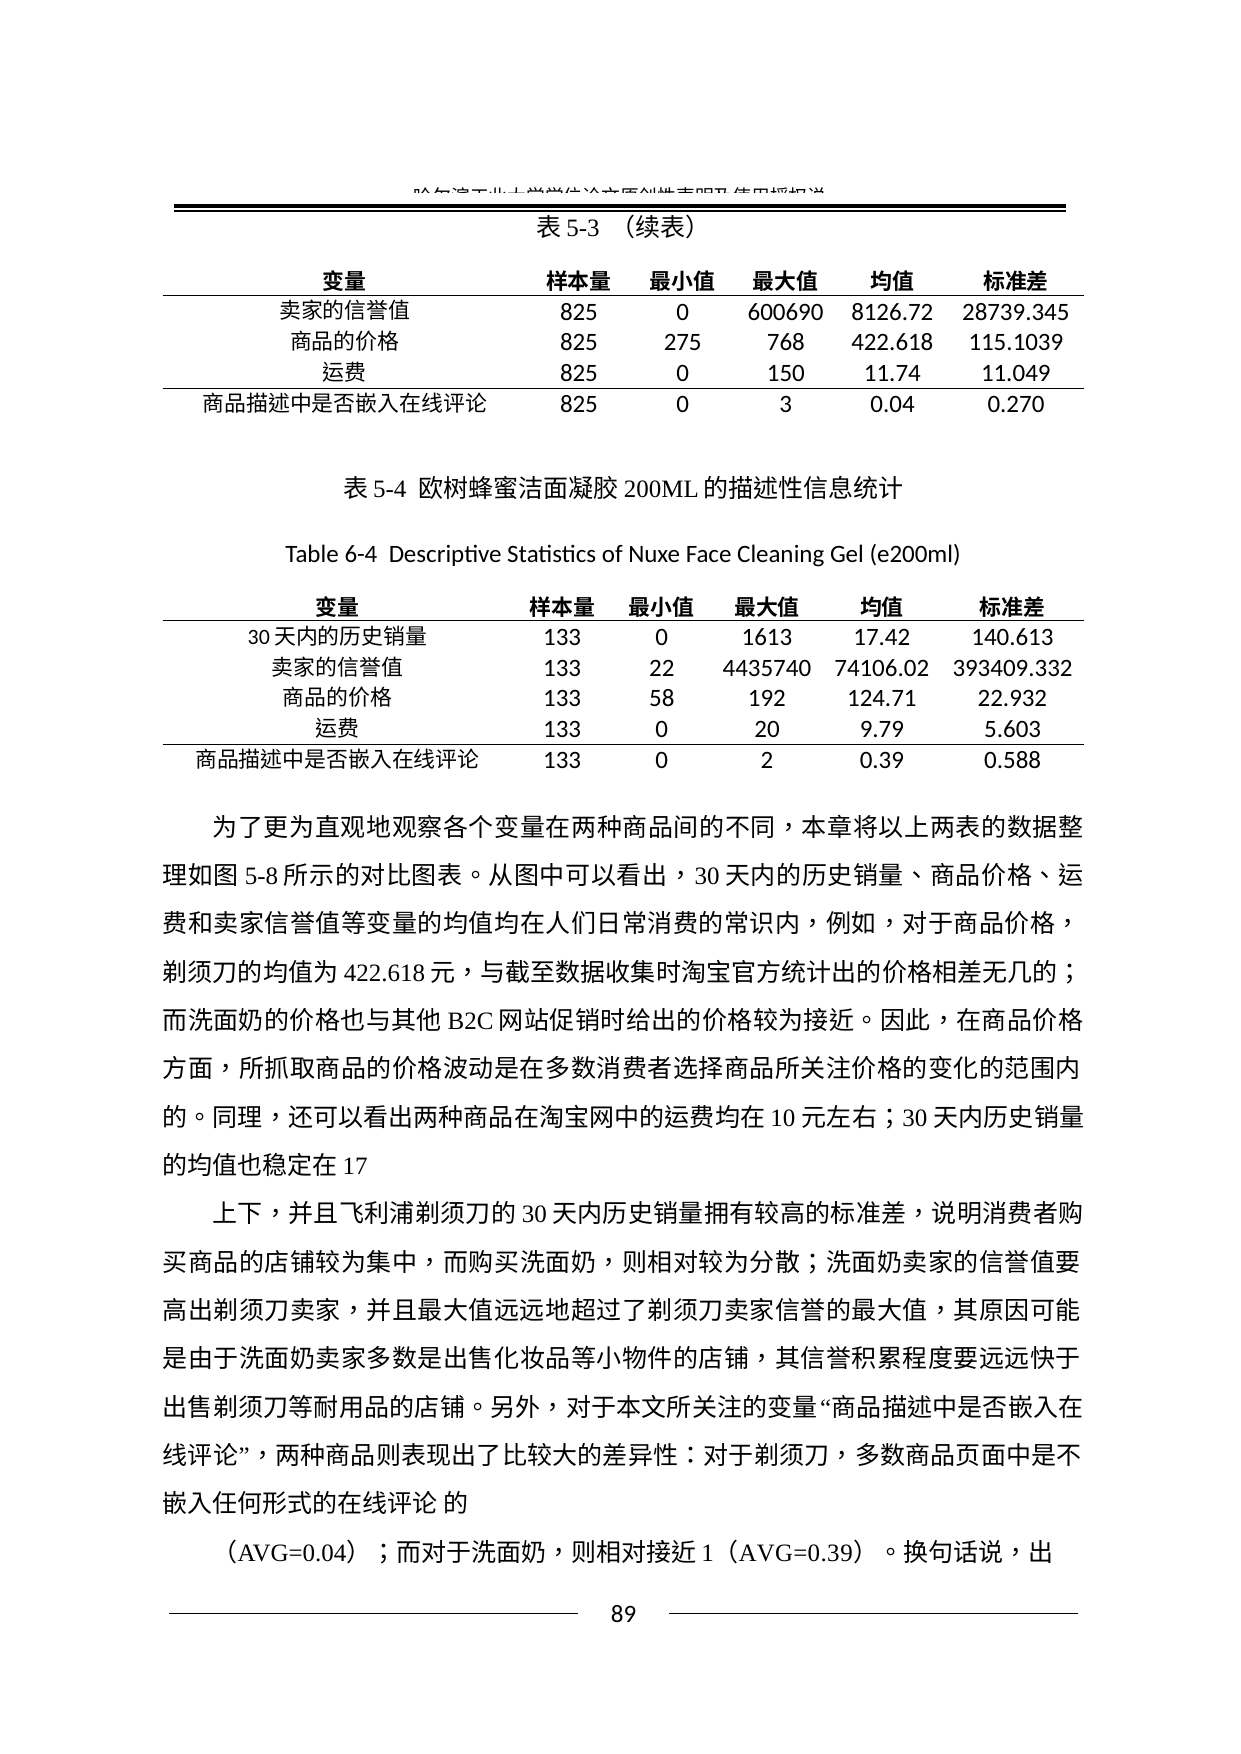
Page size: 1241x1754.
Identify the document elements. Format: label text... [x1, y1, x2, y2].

table_header 均值 [837, 268, 947, 295]
table_cell 0.39 [823, 745, 941, 775]
table_header 最小值 [612, 594, 711, 620]
table_cell 133 [512, 683, 612, 713]
table_cell 150 [734, 357, 837, 387]
text 为了更为直观地观察各个变量在两种商品间的不同，本章将以上两表的数据整理如图5-8所示的对比图表。从图中可以看出，30天内的历史销量、商品价格、运费和卖家信誉值等变量的均值均在人们日常消费的常识内，例如，对于商品价格，剃须刀的均值为422.618元，与截至数据收集时淘宝官方统计出的价格相差无几的；而洗面奶的价格也与其他B2C网站促销时给出的价格较为接近。因此，在商品价格方面，所抓取商品的价格波动是在多数消费者选择商品所关注价格的变化的范围内的。同理，还可以看出两种商品在淘宝网中的运费均在10 元左右；30 天内历史销量的均值也稳定在17 [162, 794, 1084, 1181]
table_cell 运费 [163, 357, 526, 387]
table_cell 0 [631, 296, 734, 326]
table_cell 0.588 [941, 745, 1084, 775]
table_header 变量 [163, 594, 512, 620]
table_cell 11.74 [837, 357, 947, 387]
table_cell 768 [734, 326, 837, 357]
table_cell 0 [631, 357, 734, 387]
table_cell 卖家的信誉值 [163, 296, 526, 326]
table_header 变量 [163, 268, 526, 295]
table_cell 0 [631, 389, 734, 419]
table_cell 0 [612, 745, 711, 775]
table_cell 133 [512, 652, 612, 682]
table_cell 0.270 [948, 389, 1084, 419]
table_header 最小值 [631, 268, 734, 295]
table_header 标准差 [948, 268, 1084, 295]
table_cell 22.932 [941, 683, 1084, 713]
table_cell 133 [512, 621, 612, 652]
table_cell 600690 [734, 296, 837, 326]
table_cell 825 [526, 389, 631, 419]
table_cell 2 [711, 745, 822, 775]
table_cell 825 [526, 357, 631, 387]
text Table 6-4 Descriptive Statistics of Nuxe Face Cleaning Gel (e200ml) [162, 536, 1084, 569]
table_cell 133 [512, 745, 612, 775]
table_cell 4435740 [711, 652, 822, 682]
table_cell 0 [612, 621, 711, 652]
table_cell 192 [711, 683, 822, 713]
table_cell 28739.345 [948, 296, 1084, 326]
table_cell 140.613 [941, 621, 1084, 652]
table_cell 8126.72 [837, 296, 947, 326]
table_cell 运费 [163, 713, 512, 743]
table_cell 422.618 [837, 326, 947, 357]
table_cell 825 [526, 296, 631, 326]
table_header 最大值 [711, 594, 822, 620]
table_cell 3 [734, 389, 837, 419]
table_header 样本量 [512, 594, 612, 620]
table_cell 20 [711, 713, 822, 743]
table_cell 卖家的信誉值 [163, 652, 512, 682]
table_cell 商品描述中是否嵌入在线评论 [163, 745, 512, 775]
table_cell 74106.02 [823, 652, 941, 682]
text 表5-3 （续表） [162, 210, 1084, 243]
table_cell 115.1039 [948, 326, 1084, 357]
text 表5-4 欧树蜂蜜洁面凝胶200ML的描述性信息统计 [162, 471, 1084, 503]
table_header 样本量 [526, 268, 631, 295]
table_header 标准差 [941, 594, 1084, 620]
table_cell 17.42 [823, 621, 941, 652]
table_header 最大值 [734, 268, 837, 295]
table_cell 275 [631, 326, 734, 357]
table_cell 商品的价格 [163, 326, 526, 357]
table_cell 124.71 [823, 683, 941, 713]
table_cell 11.049 [948, 357, 1084, 387]
table_cell 0.04 [837, 389, 947, 419]
table_cell 58 [612, 683, 711, 713]
table_header 均值 [823, 594, 941, 620]
table_cell 9.79 [823, 713, 941, 743]
table_cell 133 [512, 713, 612, 743]
table_cell 22 [612, 652, 711, 682]
table_cell 1613 [711, 621, 822, 652]
text 上下，并且飞利浦剃须刀的30天内历史销量拥有较高的标准差，说明消费者购买商品的店铺较为集中，而购买洗面奶，则相对较为分散；洗面奶卖家的信誉值要高出剃须刀卖家，并且最大值远远地超过了剃须刀卖家信誉的最大值，其原因可能是由于洗面奶卖家多数是出售化妆品等小物件的店铺，其信誉积累程度要远远快于出售剃须刀等耐用品的店铺。另外，对于本文所关注的变量“商品描述中是否嵌入在线评论”，两种商品则表现出了比较大的差异性：对于剃须刀，多数商品页面中是不嵌入任何形式的在线评论 的 [162, 1181, 1084, 1519]
table_cell 825 [526, 326, 631, 357]
table_cell 0 [612, 713, 711, 743]
table_cell 30天内的历史销量 [163, 621, 512, 652]
table_cell 5.603 [941, 713, 1084, 743]
table_cell 商品的价格 [163, 683, 512, 713]
text （AVG=0.04）；而对于洗面奶，则相对接近1（AVG=0.39）。换句话说，出 [162, 1519, 1084, 1567]
table_cell 393409.332 [941, 652, 1084, 682]
table_cell 商品描述中是否嵌入在线评论 [163, 389, 526, 419]
